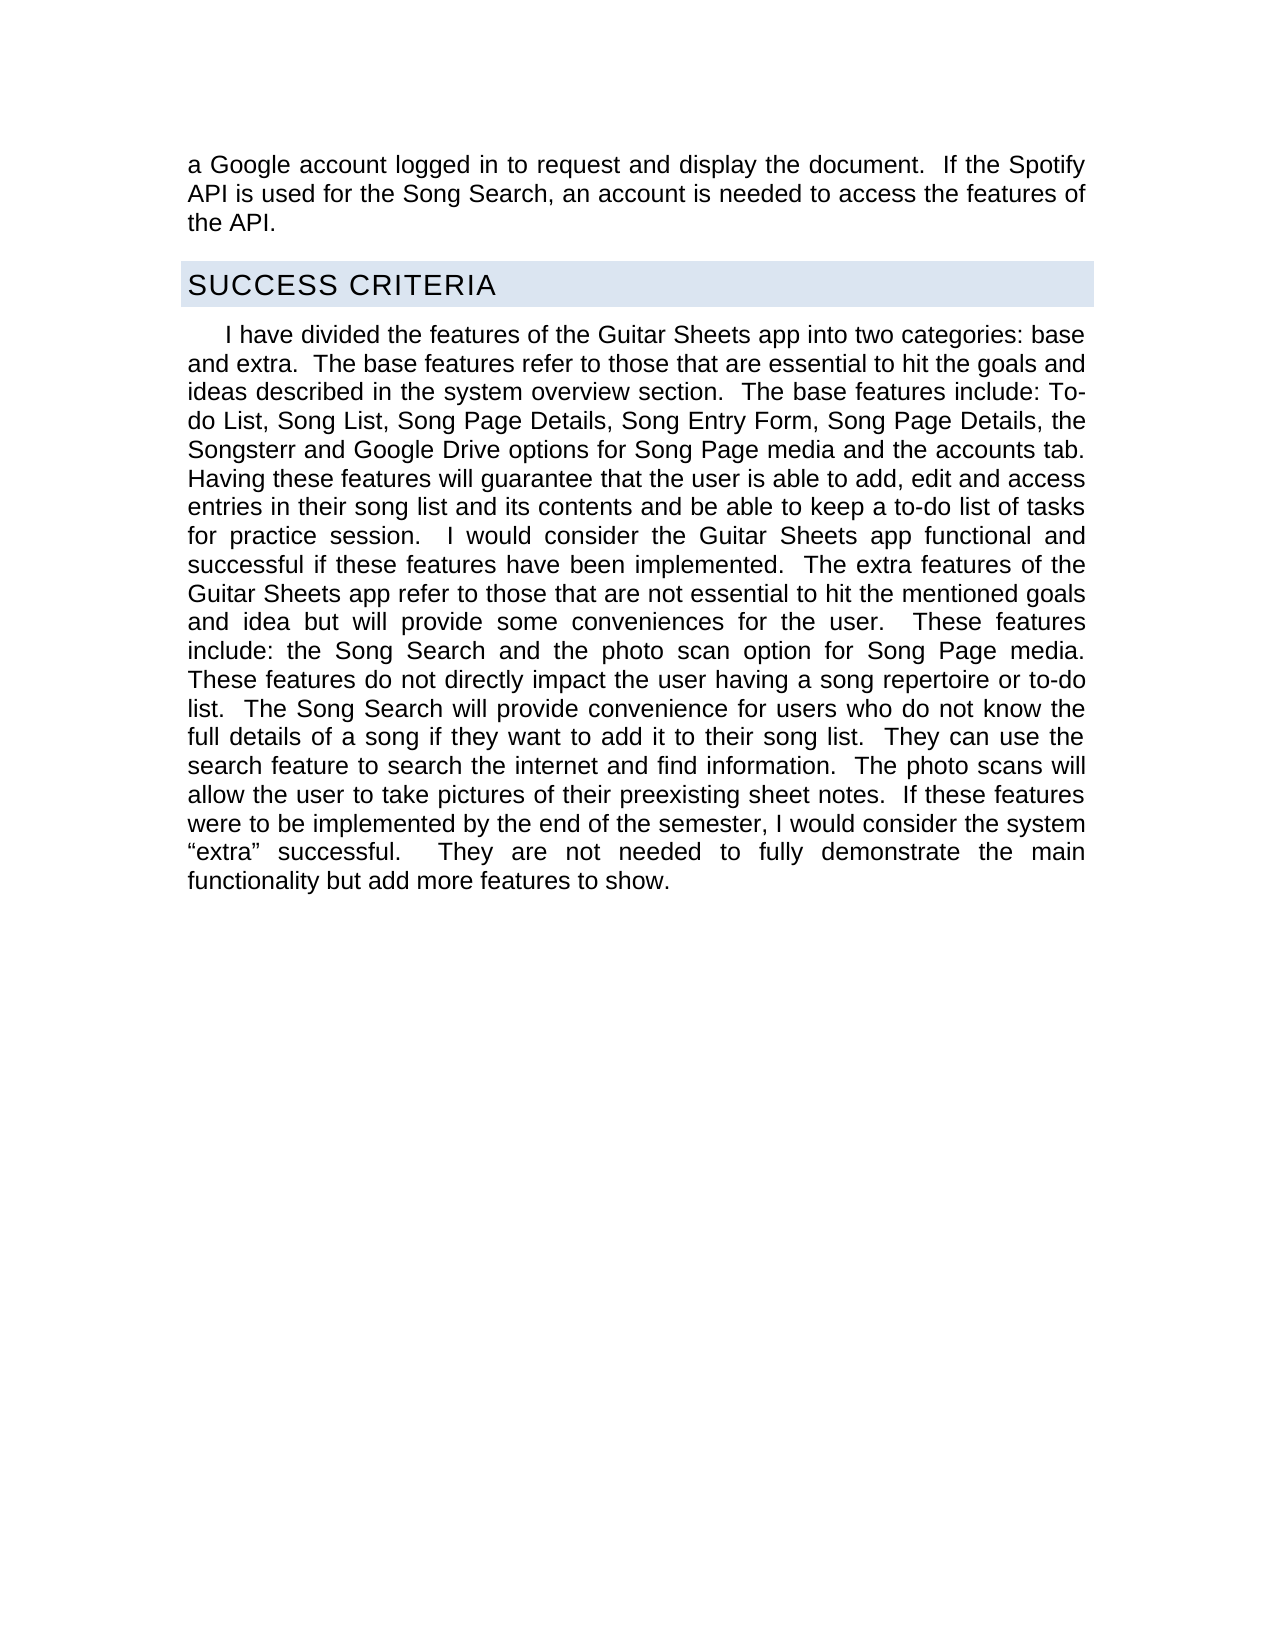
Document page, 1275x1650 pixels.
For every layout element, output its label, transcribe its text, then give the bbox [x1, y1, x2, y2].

subtitle Success Criteria [188, 268, 1087, 301]
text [187, 150, 1087, 236]
text I have divided the features of the Guitar Sheets app into two categories: base and extra. The base features refer to those that are essential to hit the goals and ideas described in the system overview section. The base features include: To-do List, Song List, Song Page Details, Song Entry Form, Song Page Details, the Songsterr and Google Drive options for Song Page media and the accounts tab. Having these features will guarantee that the user is able to add, edit and access entries in their song list and its contents and be able to keep a to-do list of tasks for practice session. I would consider the Guitar Sheets app functional and successful if these features have been implemented. The extra features of the Guitar Sheets app refer to those that are not essential to hit the mentioned goals and idea but will provide some conveniences for the user. These features include: the Song Search and the photo scan option for Song Page media. These features do not directly impact the user having a song repertoire or to-do list. The Song Search will provide convenience for users who do not know the full details of a song if they want to add it to their song list. They can use the search feature to search the internet and find information. The photo scans will allow the user to take pictures of their preexisting sheet notes. If these features were to be implemented by the end of the semester, I would consider the system “extra” successful. They are not needed to fully demonstrate the main functionality but add more features to show. [187, 320, 1087, 895]
